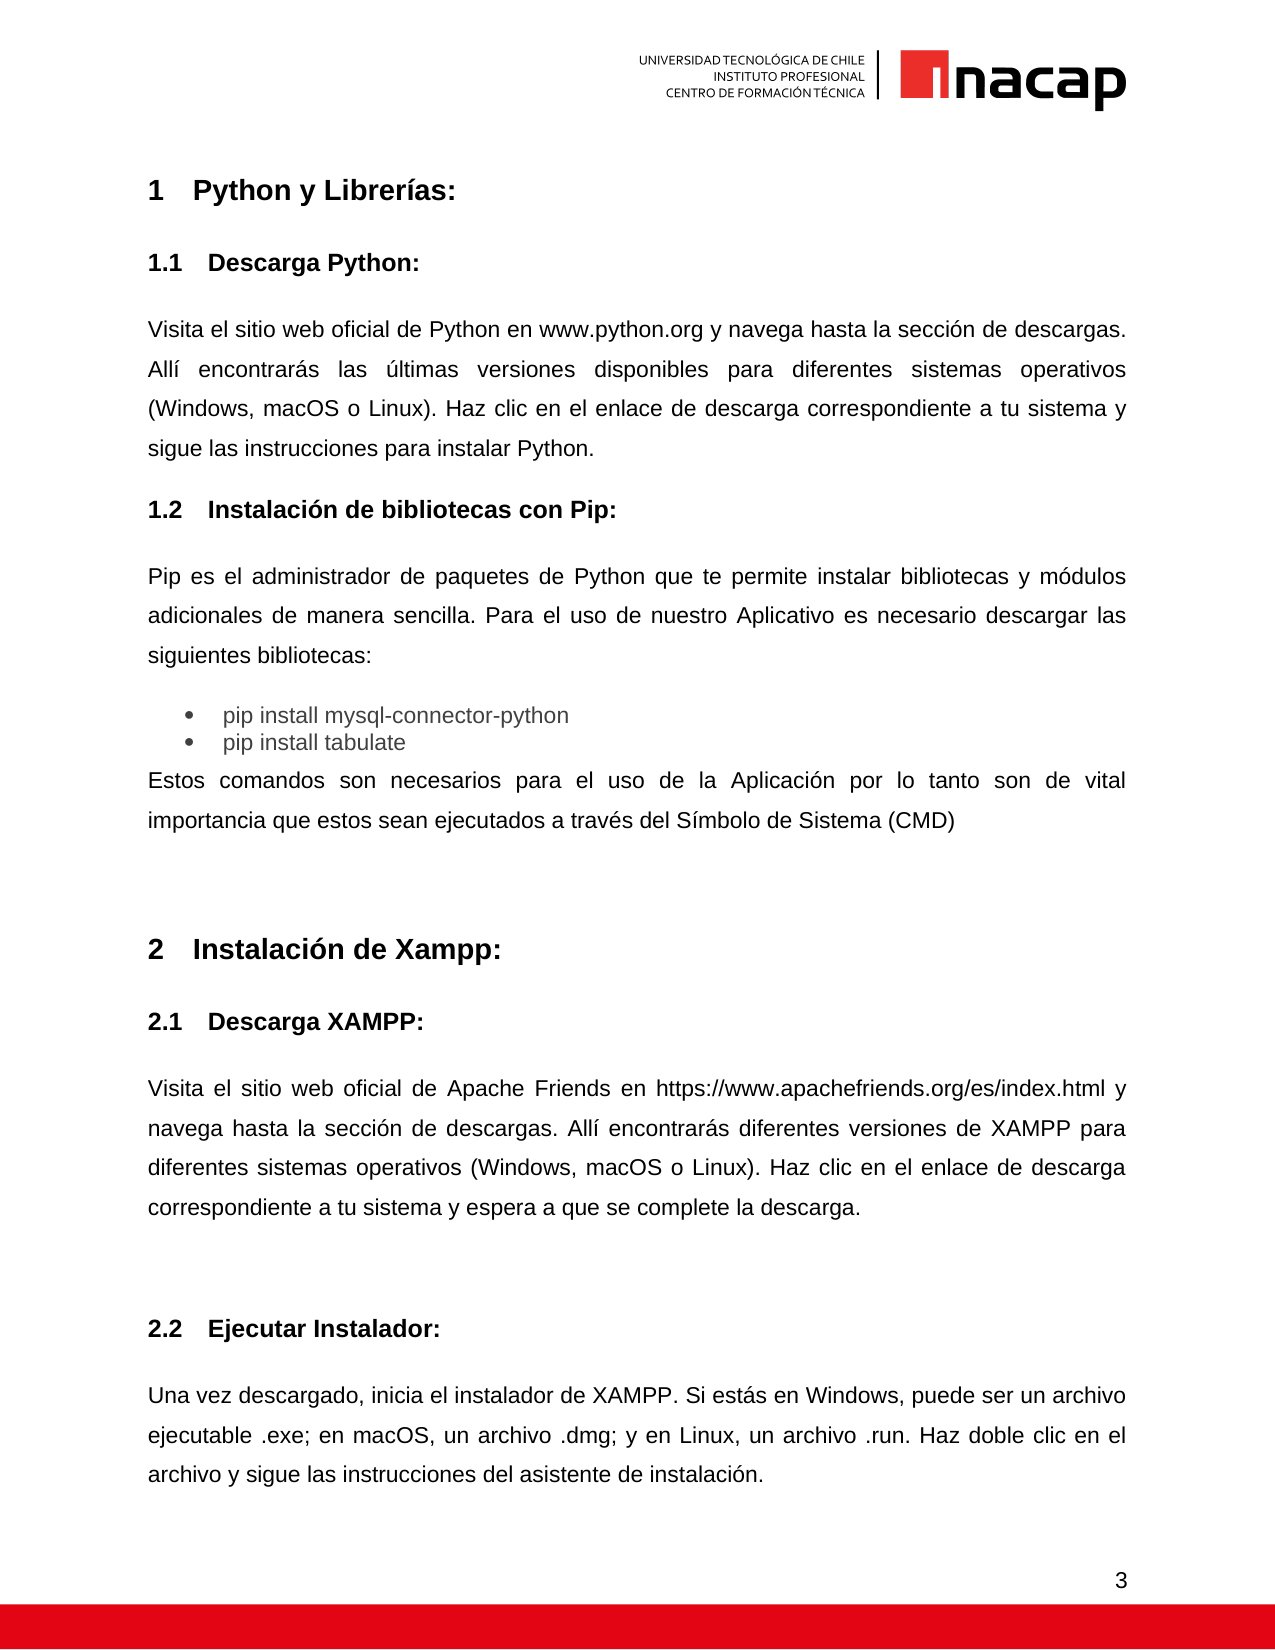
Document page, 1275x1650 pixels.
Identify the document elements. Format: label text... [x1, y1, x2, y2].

text Una vez descargado, inicia el instalador de XAMPP. Si estás en Windows, puede ser un archivo ejecutable .exe; en macOS, un archivo .dmg; y en Linux, un archivo .run. Haz doble clic en el archivo y sigue las instrucciones del asistente de instalación. [148, 1382, 1127, 1488]
text Visita el sitio web oficial de Python en www.python.org y navega hasta la sección de descargas. Allí encontrarás las últimas versiones disponibles para diferentes sistemas operativos (Windows, macOS o Linux). Haz clic en el enlace de descarga correspondiente a tu sistema y sigue las instrucciones para instalar Python. [148, 316, 1127, 461]
list pip install mysql-connector-python [185, 702, 1127, 729]
text Pip es el administrador de paquetes de Python que te permite instalar bibliotecas y módulos adicionales de manera sencilla. Para el uso de nuestro Aplicativo es necesario descargar las siguientes bibliotecas: [148, 563, 1127, 668]
list pip install tabulate [185, 729, 1127, 755]
subtitle Descarga Python: [148, 248, 1127, 277]
subtitle Ejecutar Instalador: [148, 1314, 1127, 1343]
text Visita el sitio web oficial de Apache Friends en https://www.apachefriends.org/es/index.html y navega hasta la sección de descargas. Allí encontrarás diferentes versiones de XAMPP para diferentes sistemas operativos (Windows, macOS o Linux). Haz clic en el enlace de descarga correspondiente a tu sistema y espera a que se complete la descarga. [148, 1075, 1127, 1220]
subtitle Instalación de bibliotecas con Pip: [148, 495, 1127, 524]
picture [636, 46, 1128, 112]
subtitle Descarga XAMPP: [148, 1007, 1127, 1036]
subtitle Instalación de Xampp: [148, 932, 1127, 965]
text Estos comandos son necesarios para el uso de la Aplicación por lo tanto son de vital importancia que estos sean ejecutados a través del Símbolo de Sistema (CMD) [148, 767, 1127, 833]
subtitle Python y Librerías: [148, 173, 1127, 206]
